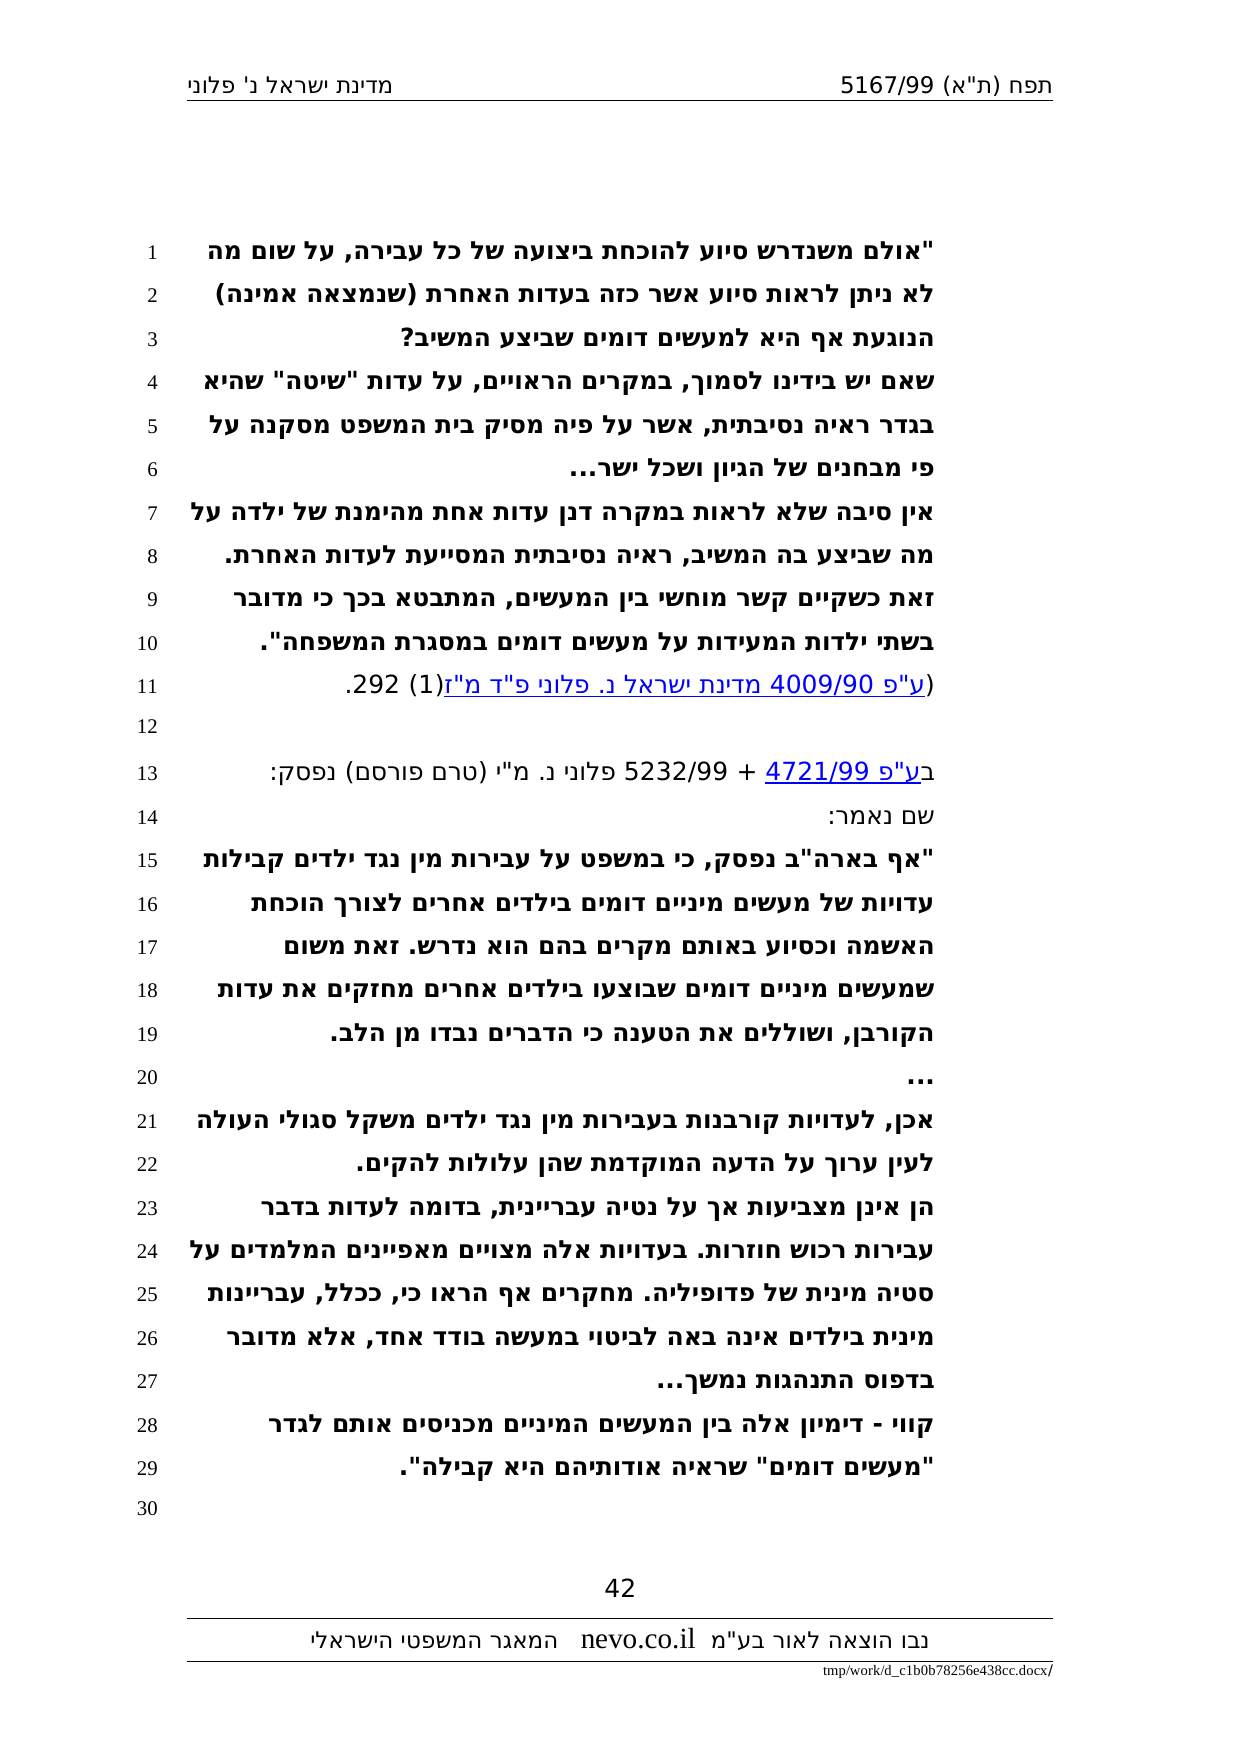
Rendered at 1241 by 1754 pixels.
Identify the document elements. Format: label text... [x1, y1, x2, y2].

text (ע"פ 4009/90 מדינת ישראל נ. פלוני פ"ד מ"ז(1) 292. [187, 671, 994, 699]
text שם נאמר: [187, 801, 994, 830]
text אכן, לעדויות קורבנות בעבירות מין נגד ילדים משקל סגולי העולה לעין ערוך על הדעה המוקדמת שהן עלולות להקים. [187, 1105, 935, 1177]
text אין סיבה שלא לראות במקרה דנן עדות אחת מהימנת של ילדה על מה שביצע בה המשיב, ראיה נסיבתית המסייעת לעדות האחרת. [187, 497, 935, 569]
text "אולם משנדרש סיוע להוכחת ביצועה של כל עבירה, על שום מה לא ניתן לראות סיוע אשר כזה בעדות האחרת (שנמצאה אמינה) הנוגעת אף היא למעשים דומים שביצע המשיב? [187, 236, 935, 352]
text קווי - דימיון אלה בין המעשים המיניים מכניסים אותם לגדר "מעשים דומים" שראיה אודותיהם היא קבילה". [187, 1409, 935, 1482]
text זאת כשקיים קשר מוחשי בין המעשים, המתבטא בכך כי מדובר בשתי ילדות המעידות על מעשים דומים במסגרת המשפחה". [187, 584, 935, 656]
text ... [187, 1062, 994, 1091]
text שאם יש בידינו לסמוך, במקרים הראויים, על עדות "שיטה" שהיא בגדר ראיה נסיבתית, אשר על פיה מסיק בית המשפט מסקנה על פי מבחנים של הגיון ושכל ישר... [187, 367, 935, 482]
text בע"פ 4721/99 + 5232/99 פלוני נ. מ"י (טרם פורסם) נפסק: [187, 758, 994, 787]
text "אף בארה"ב נפסק, כי במשפט על עבירות מין נגד ילדים קבילות עדויות של מעשים מיניים דומים בילדים אחרים לצורך הוכחת האשמה וכסיוע באותם מקרים בהם הוא נדרש. זאת משום שמעשים מיניים דומים שבוצעו בילדים אחרים מחזקים את עדות הקורבן, ושוללים את הטענה כי הדברים נבדו מן הלב. [187, 844, 935, 1047]
text הן אינן מצביעות אך על נטיה עבריינית, בדומה לעדות בדבר עבירות רכוש חוזרות. בעדויות אלה מצויים מאפיינים המלמדים על סטיה מינית של פדופיליה. מחקרים אף הראו כי, ככלל, עבריינות מינית בילדים אינה באה לביטוי במעשה בודד אחד, אלא מדובר בדפוס התנהגות נמשך... [187, 1192, 935, 1395]
